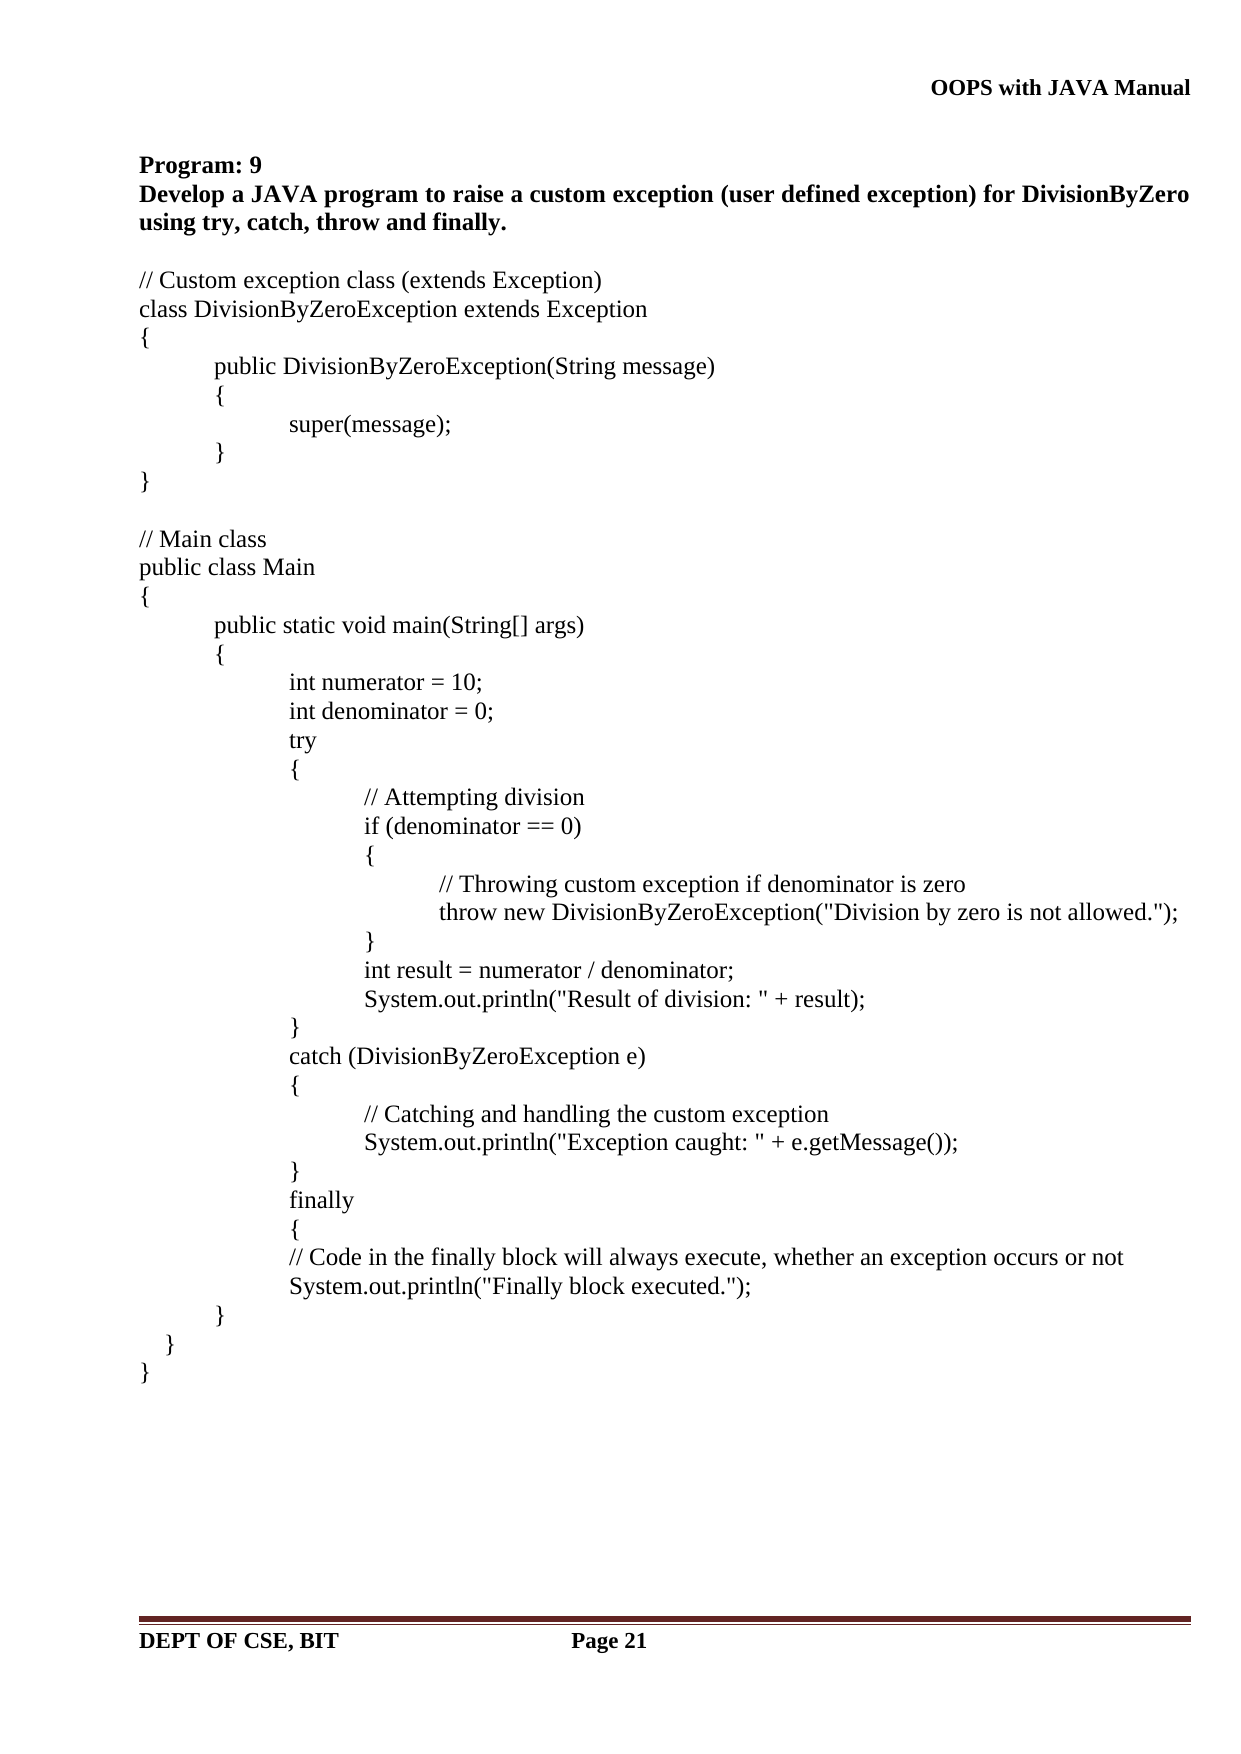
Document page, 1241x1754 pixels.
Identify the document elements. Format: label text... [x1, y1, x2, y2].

text System.out.println("Finally block executed."); [139, 1271, 1191, 1300]
text { [139, 322, 1191, 351]
text catch (DivisionByZeroException e) [214, 1041, 1191, 1070]
text if (denominator == 0) [139, 811, 1191, 840]
text Program: 9 [139, 150, 1191, 179]
text } [139, 926, 1191, 955]
text int result = numerator / denominator; [139, 955, 1191, 984]
text } [139, 1300, 1191, 1329]
text } [139, 1156, 1191, 1185]
text finally [214, 1185, 1191, 1214]
text // Custom exception class (extends Exception) [139, 265, 1191, 294]
text int denominator = 0; [139, 696, 1191, 725]
text } [139, 1012, 1191, 1041]
text // Code in the finally block will always execute, whether an exception occurs or not [139, 1242, 1191, 1271]
text { [139, 380, 1191, 409]
text { [139, 639, 1191, 667]
text // Throwing custom exception if denominator is zero [139, 869, 1191, 897]
text } [139, 466, 1191, 495]
text } [139, 1329, 1191, 1357]
text { [214, 754, 1191, 782]
text public DivisionByZeroException(String message) [139, 351, 1191, 380]
text // Catching and handling the custom exception [139, 1099, 1191, 1127]
text Develop a JAVA program to raise a custom exception (user defined exception) for DivisionByZero using try, catch, throw and finally. [139, 179, 1191, 236]
text class DivisionByZeroException extends Exception [139, 294, 1191, 322]
text super(message); [139, 409, 1191, 437]
text int numerator = 10; [139, 667, 1191, 696]
text public class Main [139, 552, 1191, 581]
text { [139, 581, 1191, 610]
text // Main class [139, 524, 1191, 552]
text { [214, 1214, 1191, 1242]
text { [289, 840, 1191, 869]
text System.out.println("Result of division: " + result); [139, 984, 1191, 1012]
text } [139, 1357, 1191, 1386]
text } [139, 437, 1191, 466]
text throw new DivisionByZeroException("Division by zero is not allowed."); [139, 897, 1191, 926]
text try [214, 725, 1191, 754]
text { [214, 1070, 1191, 1099]
text public static void main(String[] args) [139, 610, 1191, 639]
text // Attempting division [139, 782, 1191, 811]
text System.out.println("Exception caught: " + e.getMessage()); [139, 1127, 1191, 1156]
